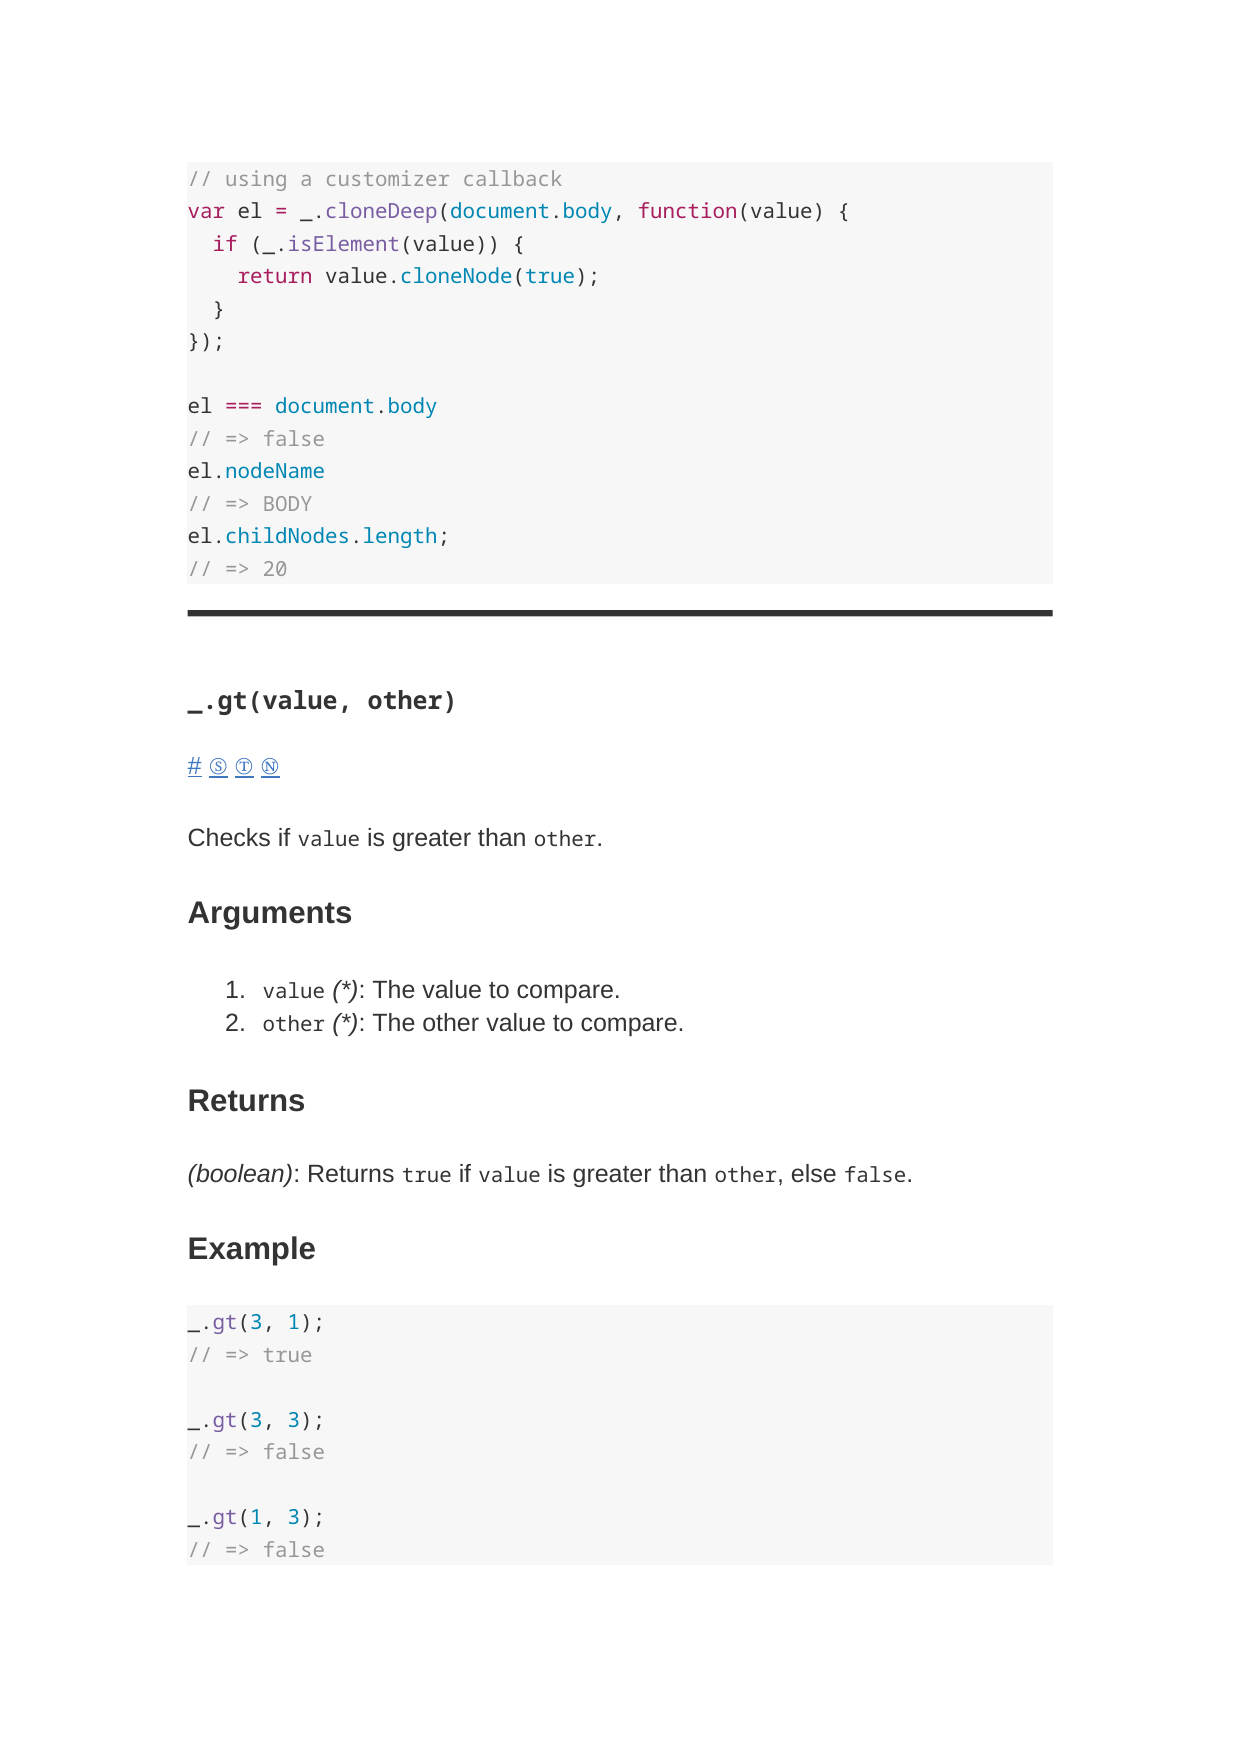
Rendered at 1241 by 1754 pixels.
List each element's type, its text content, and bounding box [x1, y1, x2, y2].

text // => false [187, 1435, 1053, 1468]
text Checks if value is greater than other. [187, 822, 1053, 854]
text (boolean): Returns true if value is greater than other, else false. [187, 1158, 1053, 1190]
text Arguments [187, 879, 1053, 944]
text # Ⓢ Ⓣ Ⓝ [187, 732, 1053, 797]
text _.gt(3, 1); [187, 1305, 1053, 1338]
text return value.cloneNode(true); [187, 259, 1053, 292]
text // => false [187, 422, 1053, 454]
text Example [187, 1215, 1053, 1280]
text // => false [187, 1533, 1053, 1565]
text _.gt(1, 3); [187, 1500, 1053, 1533]
text if (_.isElement(value)) { [187, 227, 1053, 259]
list other (*): The other value to compare. [225, 1006, 1053, 1039]
text // => 20 [187, 552, 1053, 584]
text el.nodeName [187, 454, 1053, 487]
text } [187, 292, 1053, 324]
text _.gt(3, 3); [187, 1403, 1053, 1435]
text _.gt(value, other) [187, 667, 1053, 732]
text // => BODY [187, 487, 1053, 519]
text // => true [187, 1338, 1053, 1370]
text el.childNodes.length; [187, 519, 1053, 552]
text // using a customizer callback [187, 162, 1053, 194]
text Returns [187, 1068, 1053, 1133]
list value (*): The value to compare. [225, 974, 1053, 1006]
text }); [187, 324, 1053, 357]
text var el = _.cloneDeep(document.body, function(value) { [187, 194, 1053, 227]
text el === document.body [187, 389, 1053, 422]
